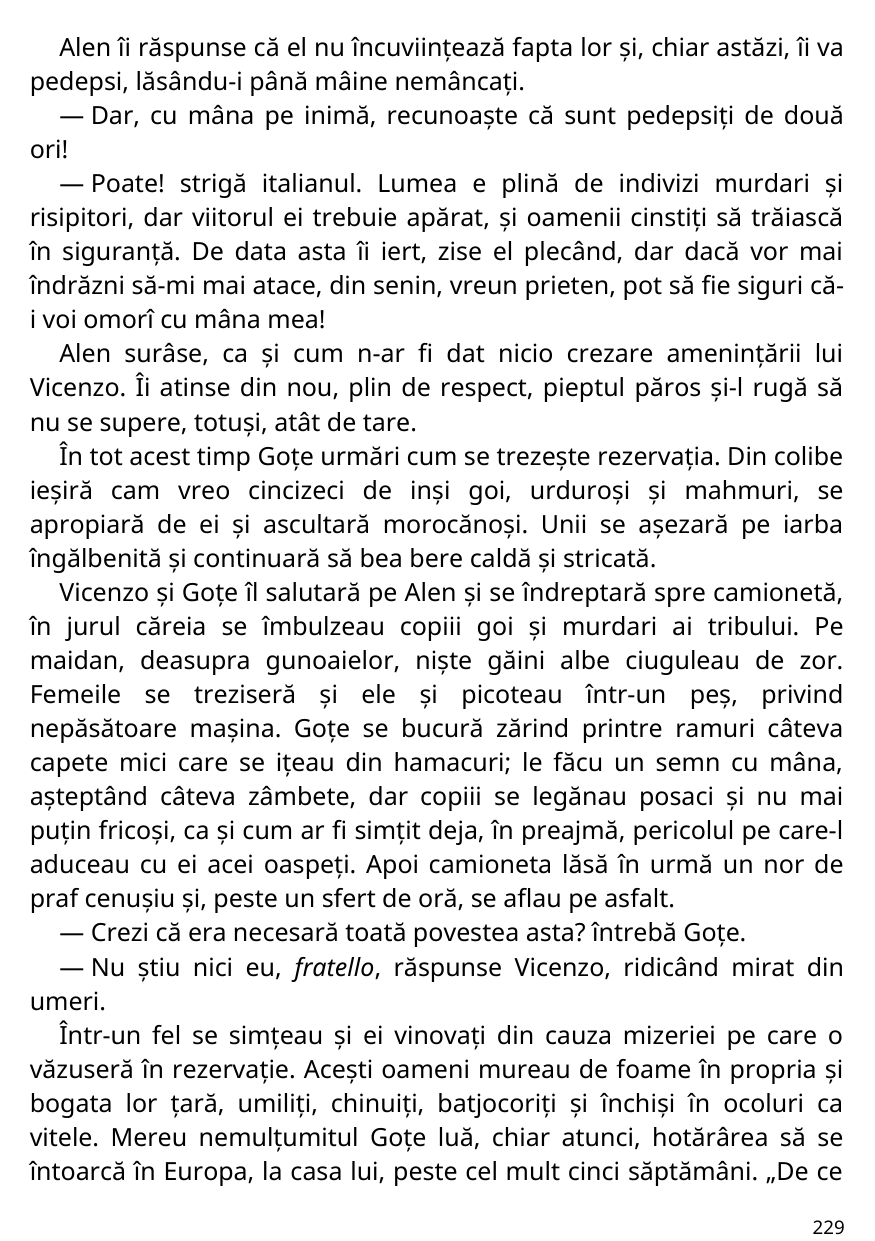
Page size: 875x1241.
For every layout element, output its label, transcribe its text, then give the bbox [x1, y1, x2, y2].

text — Nu știu nici eu, fratello, răspunse Vicenzo, ridicând mirat din umeri. [29, 949, 844, 1017]
text — Crezi că era necesară toată povestea asta? întrebă Goțe. [29, 915, 844, 949]
text Alen surâse, ca și cum n-ar fi dat nicio crezare amenințării lui Vicenzo. Îi atinse din nou, plin de respect, pieptul păros și-l rugă să nu se supere, totuși, atât de tare. [29, 336, 844, 438]
text Vicenzo și Goțe îl salutară pe Alen și se îndreptară spre camionetă, în jurul căreia se îmbulzeau copiii goi și murdari ai tribului. Pe maidan, deasupra gunoaielor, niște găini albe ciuguleau de zor. Femeile se treziseră și ele și picoteau într-un peș, privind nepăsătoare mașina. Goțe se bucură zărind printre ramuri câteva capete mici care se ițeau din hamacuri; le făcu un semn cu mâna, așteptând câteva zâmbete, dar copiii se legănau posaci și nu mai puțin fricoși, ca și cum ar fi simțit deja, în preajmă, pericolul pe care-l aduceau cu ei acei oaspeți. Apoi camioneta lăsă în urmă un nor de praf cenușiu și, peste un sfert de oră, se aflau pe asfalt. [29, 574, 844, 915]
text — Poate! strigă italianul. Lumea e plină de indivizi murdari și risipitori, dar viitorul ei trebuie apărat, și oamenii cinstiți să trăiască în siguranță. De data asta îi iert, zise el plecând, dar dacă vor mai îndrăzni să-mi mai atace, din senin, vreun prieten, pot să fie siguri că-i voi omorî cu mâna mea! [29, 166, 844, 336]
text Alen îi răspunse că el nu încuviințează fapta lor și, chiar astăzi, îi va pedepsi, lăsându-i până mâine nemâncați. [29, 29, 844, 98]
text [29, 1017, 844, 1188]
text În tot acest timp Goțe urmări cum se trezește rezervația. Din colibe ieșiră cam vreo cincizeci de inși goi, urduroși și mahmuri, se apropiară de ei și ascultară morocănoși. Unii se așezară pe iarba îngălbenită și continuară să bea bere caldă și stricată. [29, 438, 844, 574]
text — Dar, cu mâna pe inimă, recunoaște că sunt pedepsiți de două ori! [29, 98, 844, 166]
